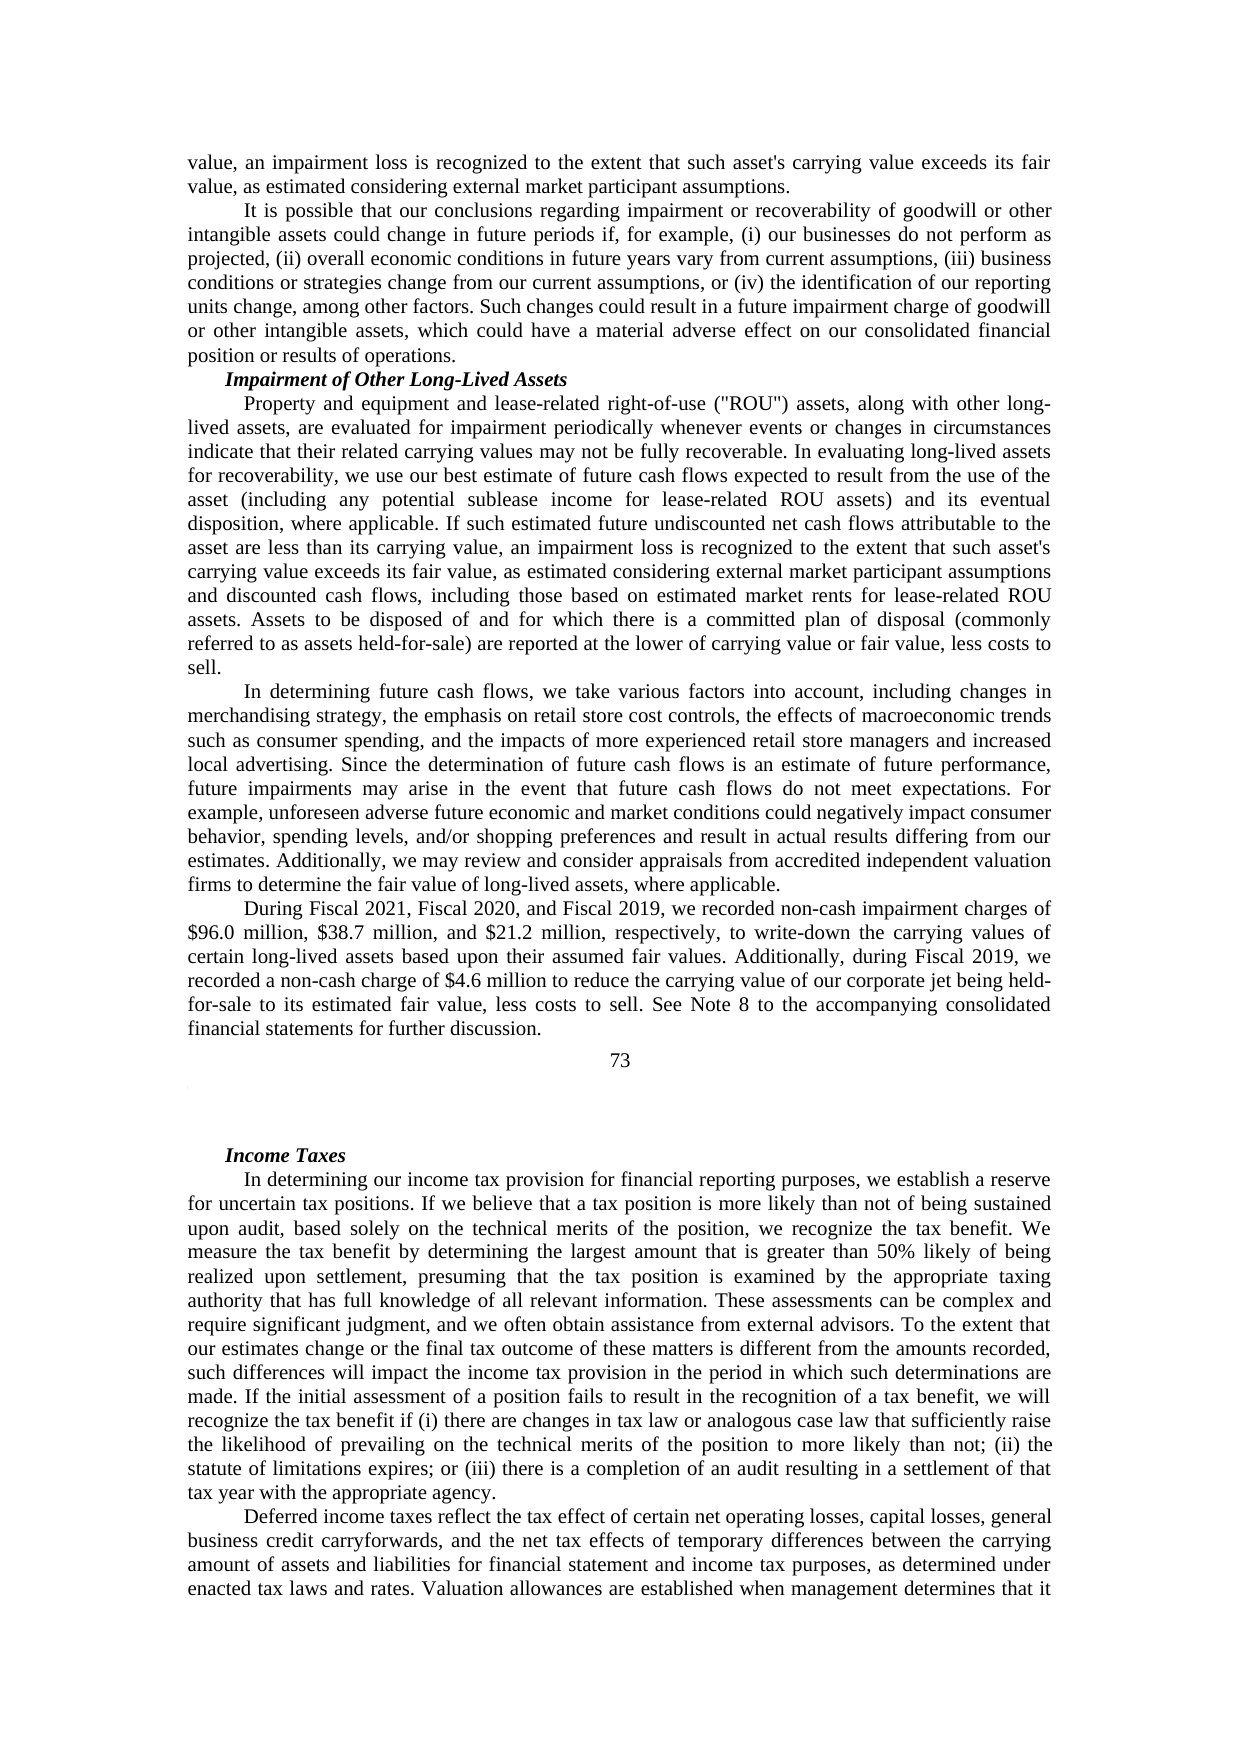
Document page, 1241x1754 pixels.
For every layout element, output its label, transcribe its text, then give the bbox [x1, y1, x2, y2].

text Income Taxes [187, 1143, 1053, 1167]
text In determining future cash flows, we take various factors into account, including changes in merchandising strategy, the emphasis on retail store cost controls, the effects of macroeconomic trends such as consumer spending, and the impacts of more experienced retail store managers and increased local advertising. Since the determination of future cash flows is an estimate of future performance, future impairments may arise in the event that future cash flows do not meet expectations. For example, unforeseen adverse future economic and market conditions could negatively impact consumer behavior, spending levels, and/or shopping preferences and result in actual results differing from our estimates. Additionally, we may review and consider appraisals from accredited independent valuation firms to determine the fair value of long-lived assets, where applicable. [187, 679, 1053, 896]
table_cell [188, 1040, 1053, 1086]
text Impairment of Other Long-Lived Assets [187, 367, 1053, 391]
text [187, 150, 1053, 198]
text It is possible that our conclusions regarding impairment or recoverability of goodwill or other intangible assets could change in future periods if, for example, (i) our businesses do not perform as projected, (ii) overall economic conditions in future years vary from current assumptions, (iii) business conditions or strategies change from our current assumptions, or (iv) the identification of our reporting units change, among other factors. Such changes could result in a future impairment charge of goodwill or other intangible assets, which could have a material adverse effect on our consolidated financial position or results of operations. [187, 198, 1053, 367]
text In determining our income tax provision for financial reporting purposes, we establish a reserve for uncertain tax positions. If we believe that a tax position is more likely than not of being sustained upon audit, based solely on the technical merits of the position, we recognize the tax benefit. We measure the tax benefit by determining the largest amount that is greater than 50% likely of being realized upon settlement, presuming that the tax position is examined by the appropriate taxing authority that has full knowledge of all relevant information. These assessments can be complex and require significant judgment, and we often obtain assistance from external advisors. To the extent that our estimates change or the final tax outcome of these matters is different from the amounts recorded, such differences will impact the income tax provision in the period in which such determinations are made. If the initial assessment of a position fails to result in the recognition of a tax benefit, we will recognize the tax benefit if (i) there are changes in tax law or analogous case law that sufficiently raise the likelihood of prevailing on the technical merits of the position to more likely than not; (ii) the statute of limitations expires; or (iii) there is a completion of an audit resulting in a settlement of that tax year with the appropriate agency. [187, 1167, 1053, 1504]
text Property and equipment and lease-related right-of-use ("ROU") assets, along with other long-lived assets, are evaluated for impairment periodically whenever events or changes in circumstances indicate that their related carrying values may not be fully recoverable. In evaluating long-lived assets for recoverability, we use our best estimate of future cash flows expected to result from the use of the asset (including any potential sublease income for lease-related ROU assets) and its eventual disposition, where applicable. If such estimated future undiscounted net cash flows attributable to the asset are less than its carrying value, an impairment loss is recognized to the extent that such asset's carrying value exceeds its fair value, as estimated considering external market participant assumptions and discounted cash flows, including those based on estimated market rents for lease-related ROU assets. Assets to be disposed of and for which there is a committed plan of disposal (commonly referred to as assets held-for-sale) are reported at the lower of carrying value or fair value, less costs to sell. [187, 391, 1053, 679]
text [187, 1504, 1053, 1600]
text During Fiscal 2021, Fiscal 2020, and Fiscal 2019, we recorded non-cash impairment charges of $96.0 million, $38.7 million, and $21.2 million, respectively, to write-down the carrying values of certain long-lived assets based upon their assumed fair values. Additionally, during Fiscal 2019, we recorded a non-cash charge of $4.6 million to reduce the carrying value of our corporate jet being held-for-sale to its estimated fair value, less costs to sell. See Note 8 to the accompanying consolidated financial statements for further discussion. [187, 896, 1053, 1040]
